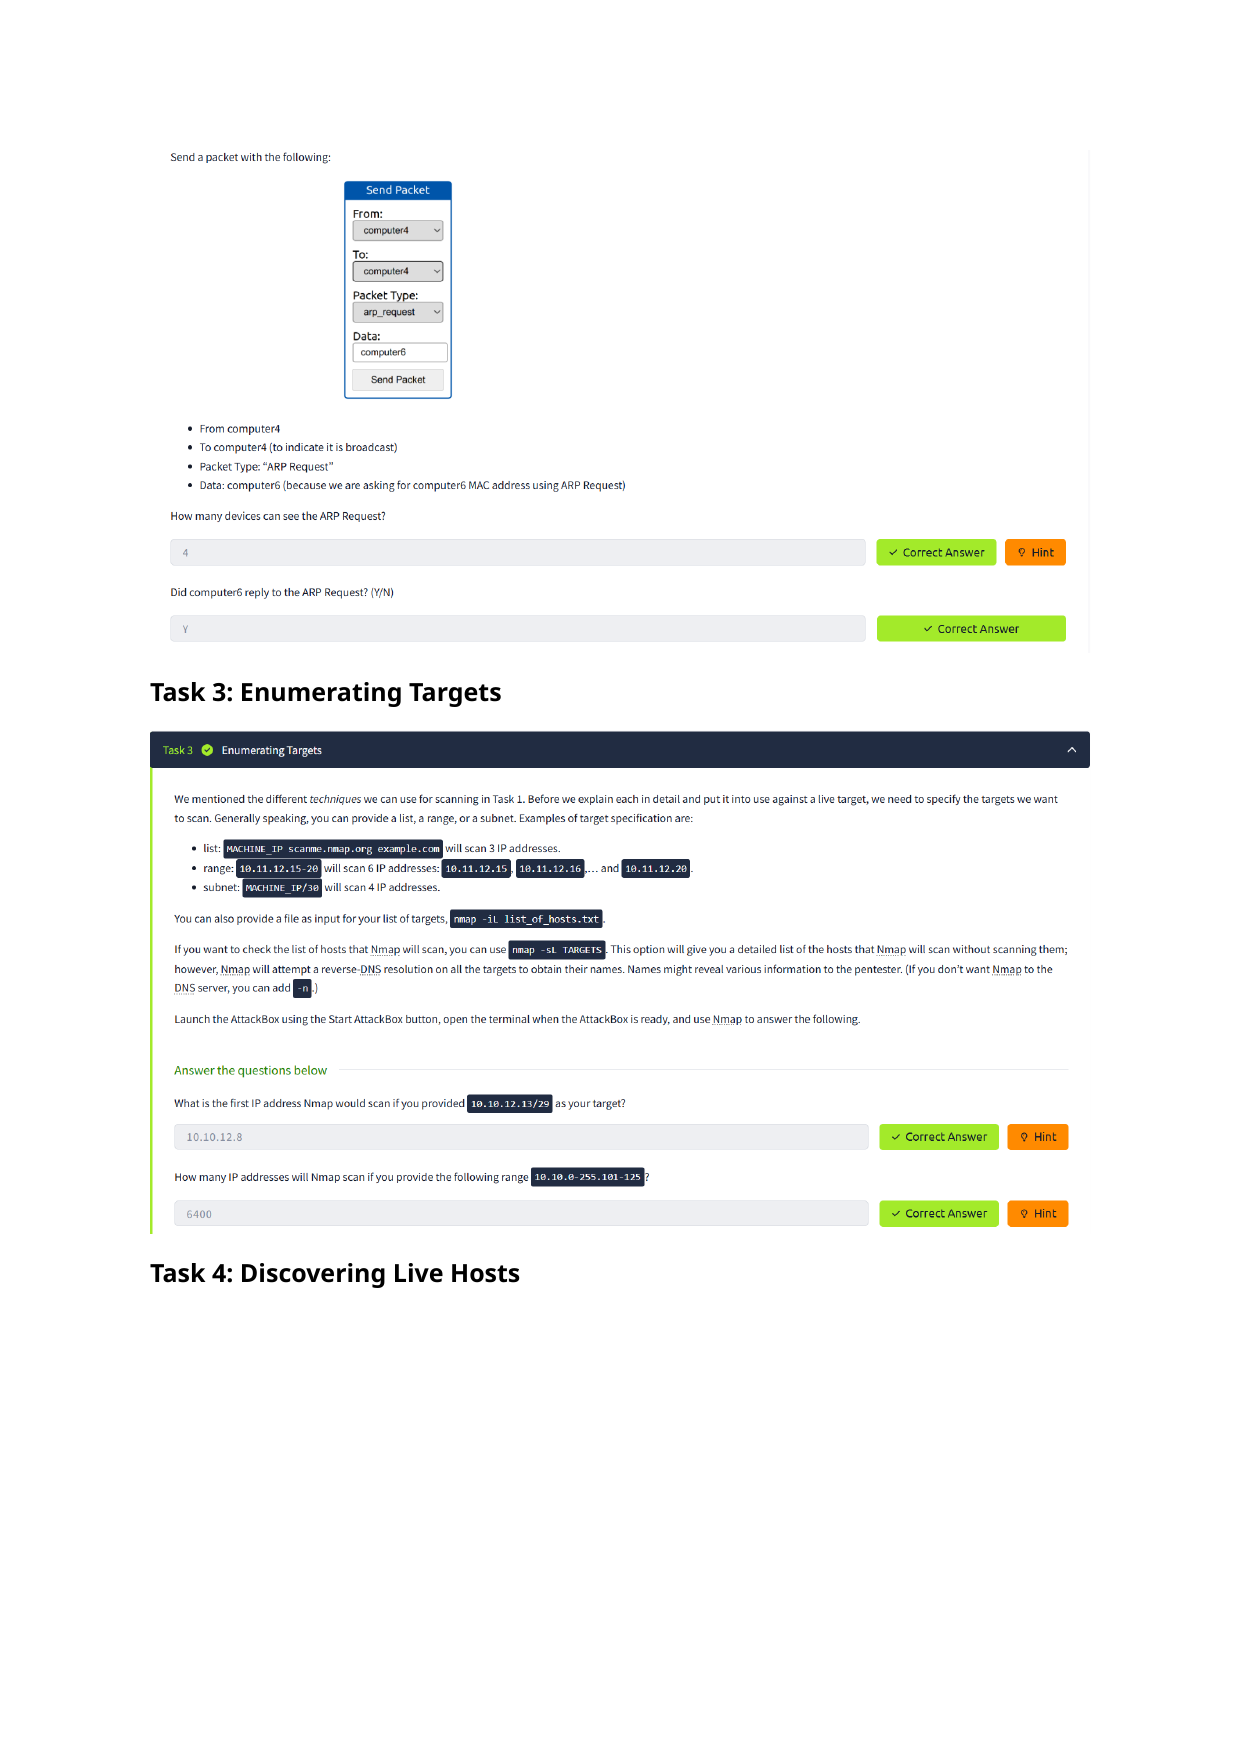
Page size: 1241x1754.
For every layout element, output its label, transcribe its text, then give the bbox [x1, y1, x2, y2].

text Task 3: Enumerating Targets [150, 674, 1090, 708]
picture [150, 730, 1091, 1234]
picture [150, 150, 1091, 653]
text Task 4: Discovering Live Hosts [150, 1255, 1090, 1289]
